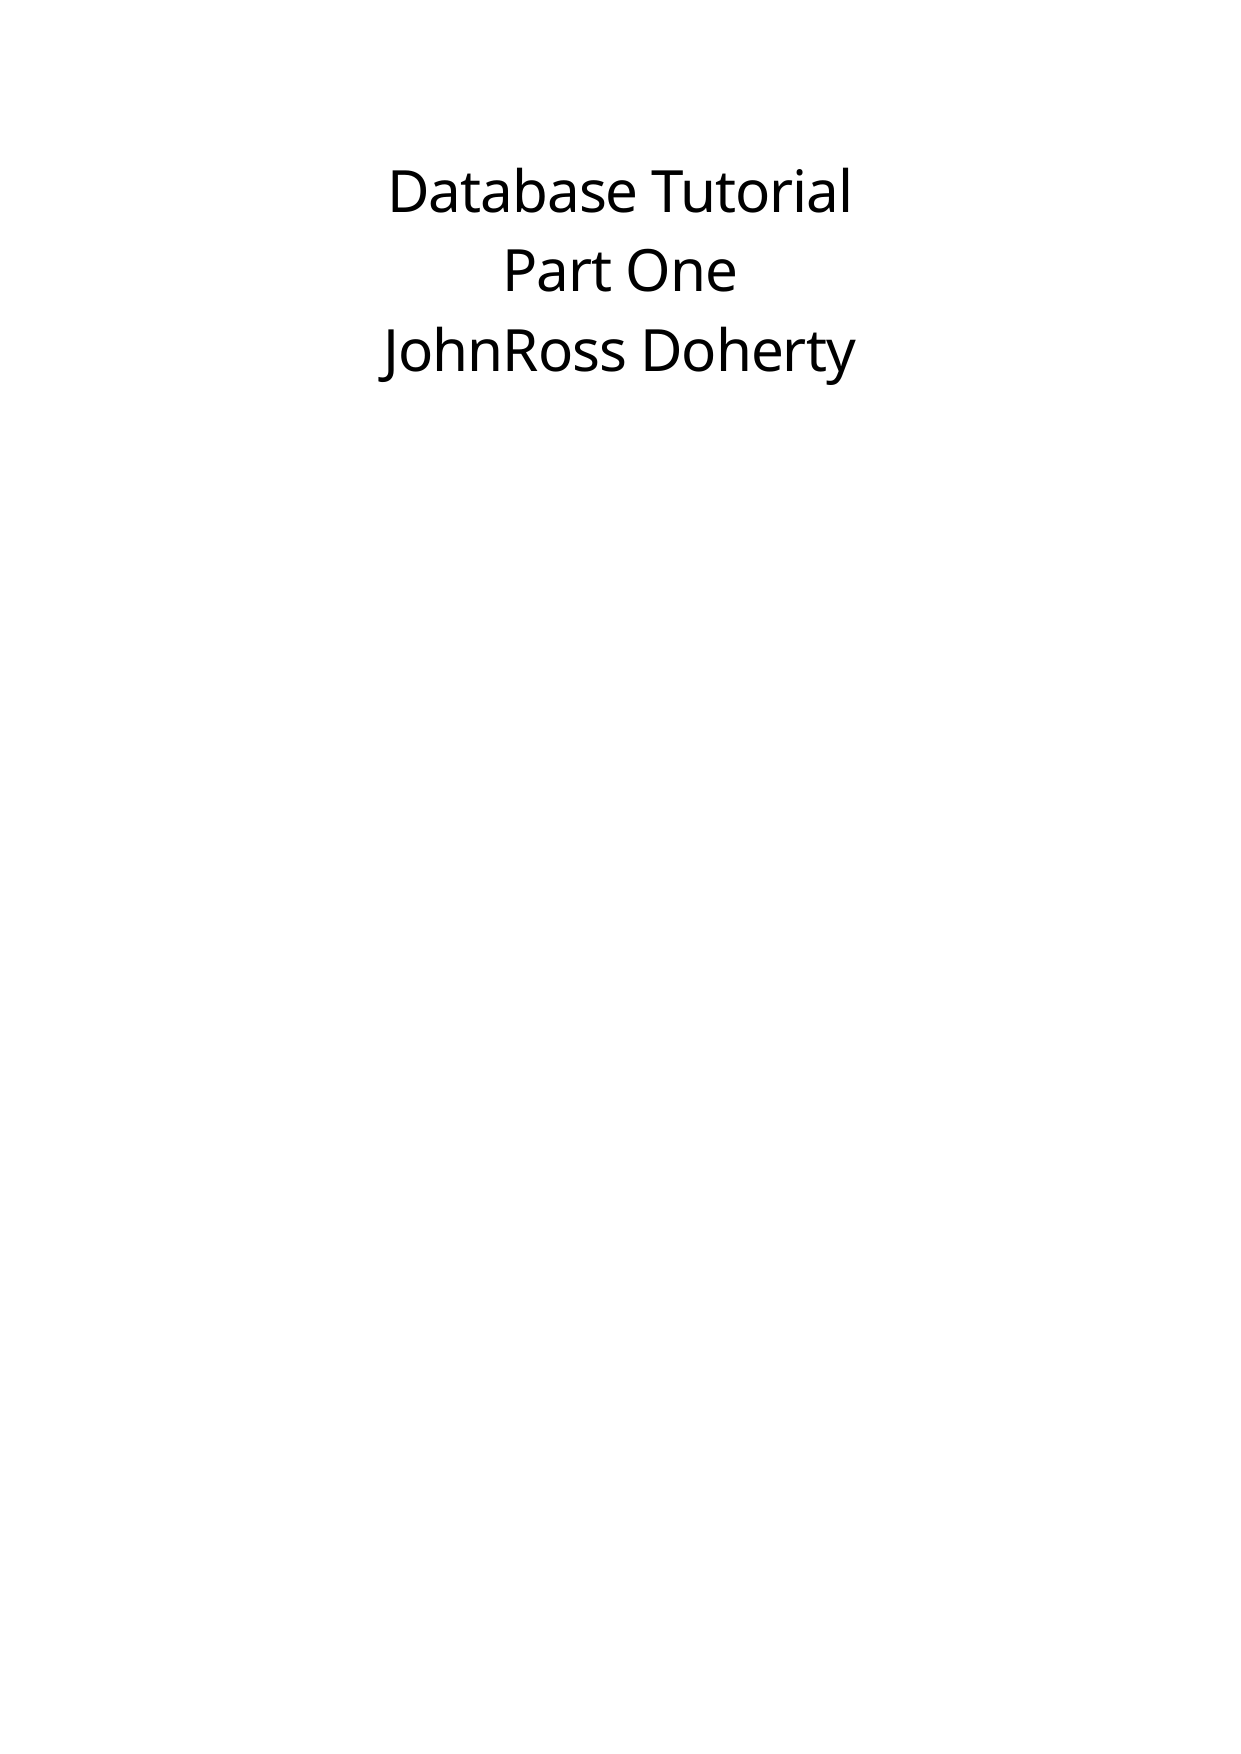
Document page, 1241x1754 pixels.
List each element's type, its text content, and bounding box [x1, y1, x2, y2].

title Database Tutorial Part One JohnRoss Doherty [150, 150, 1090, 388]
